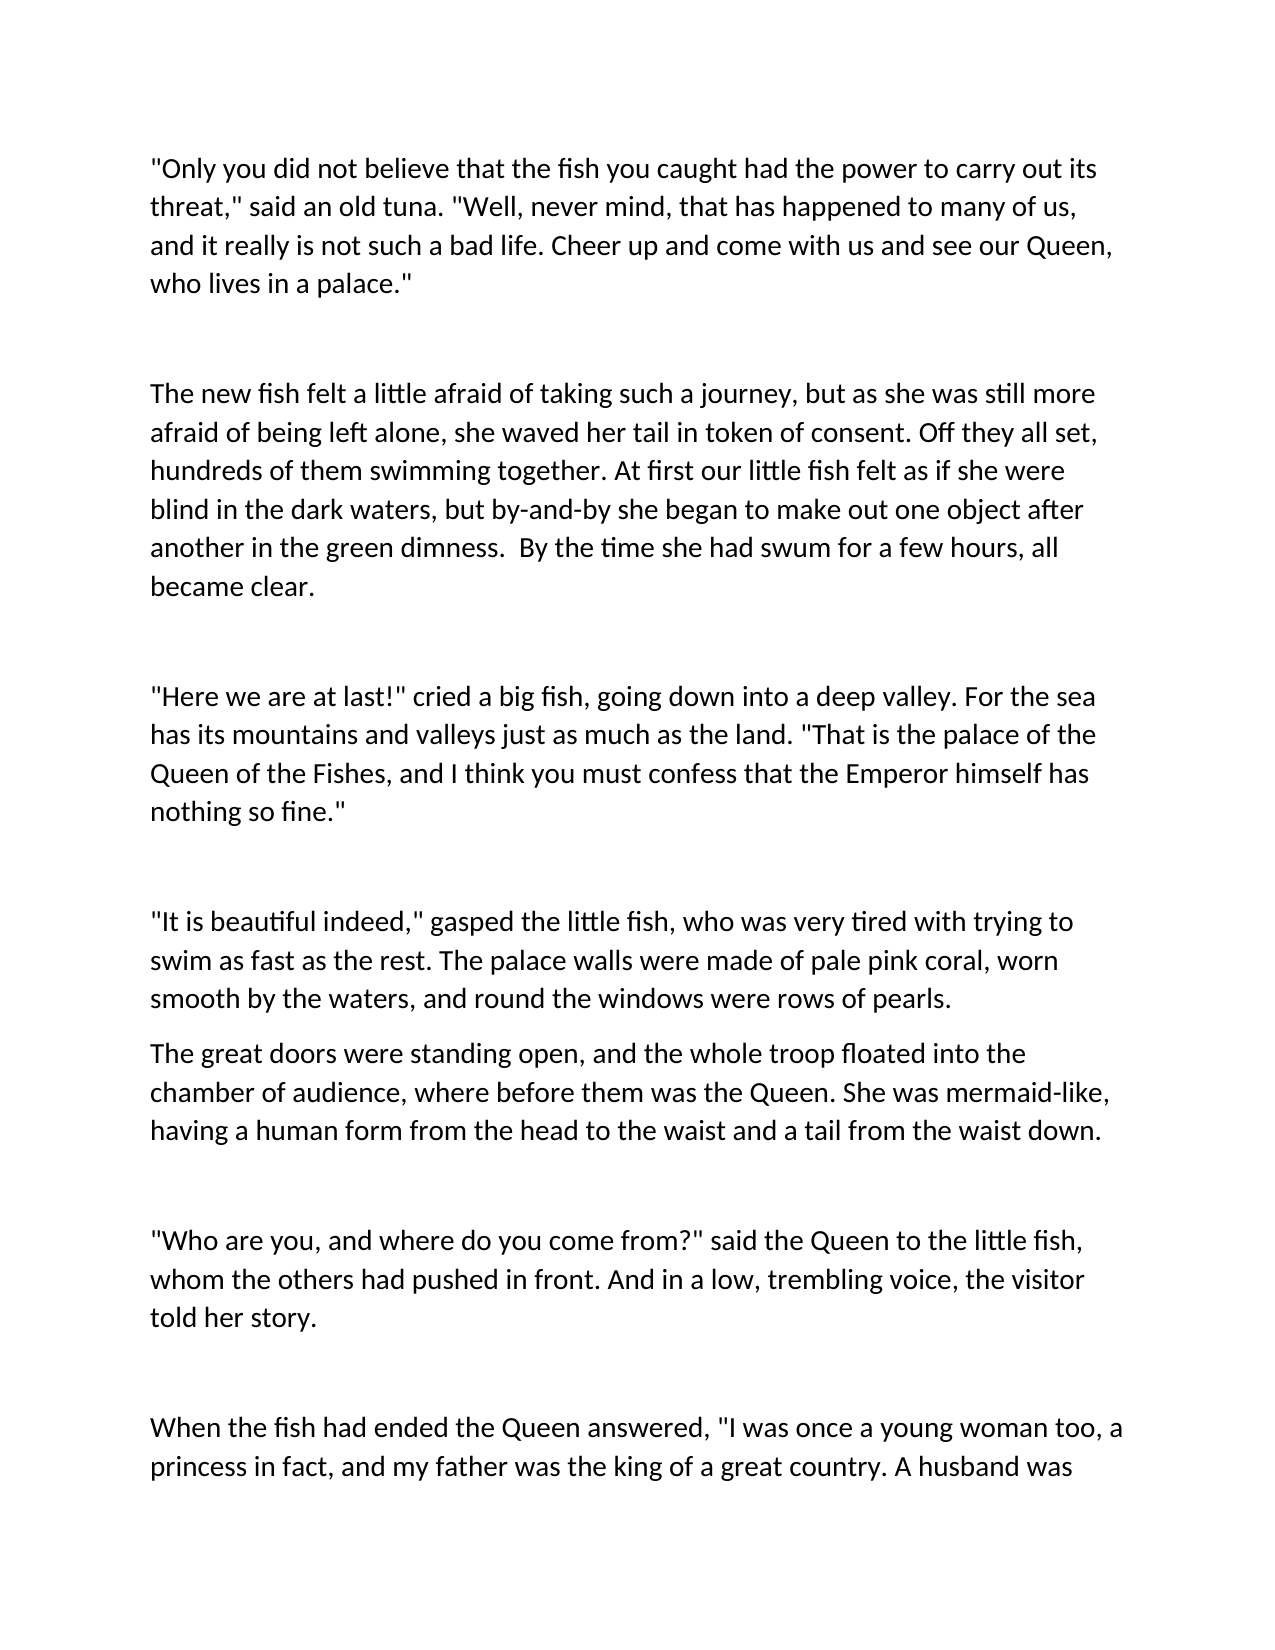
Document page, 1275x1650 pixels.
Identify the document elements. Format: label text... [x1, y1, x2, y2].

text "It is beautiful indeed," gasped the little fish, who was very tired with trying to swim as fast as the rest. The palace walls were made of pale pink coral, worn smooth by the waters, and round the windows were rows of pearls. [150, 903, 1125, 1016]
text The new fish felt a little afraid of taking such a journey, but as she was still more afraid of being left alone, she waved her tail in token of consent. Off they all set, hundreds of them swimming together. At first our little fish felt as if she were blind in the dark waters, but by-and-by she began to make out one object after another in the green dimness. By the time she had swum for a few hours, all became clear. [150, 376, 1125, 603]
text The great doors were standing open, and the whole troop floated into the chamber of audience, where before them was the Queen. She was mermaid-like, having a human form from the head to the waist and a tail from the waist down. [150, 1035, 1125, 1148]
text "Who are you, and where do you come from?" said the Queen to the little fish, whom the others had pushed in front. And in a low, trembling voice, the visitor told her story. [150, 1222, 1125, 1335]
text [150, 1409, 1125, 1484]
text "Only you did not believe that the fish you caught had the power to carry out its threat," said an old tuna. "Well, never mind, that has happened to many of us, and it really is not such a bad life. Cheer up and come with us and see our Queen, who lives in a palace." [150, 150, 1125, 301]
text "Here we are at last!" cried a big fish, going down into a deep valley. For the sea has its mountains and valleys just as much as the land. "That is the palace of the Queen of the Fishes, and I think you must confess that the Emperor himself has nothing so fine." [150, 678, 1125, 829]
